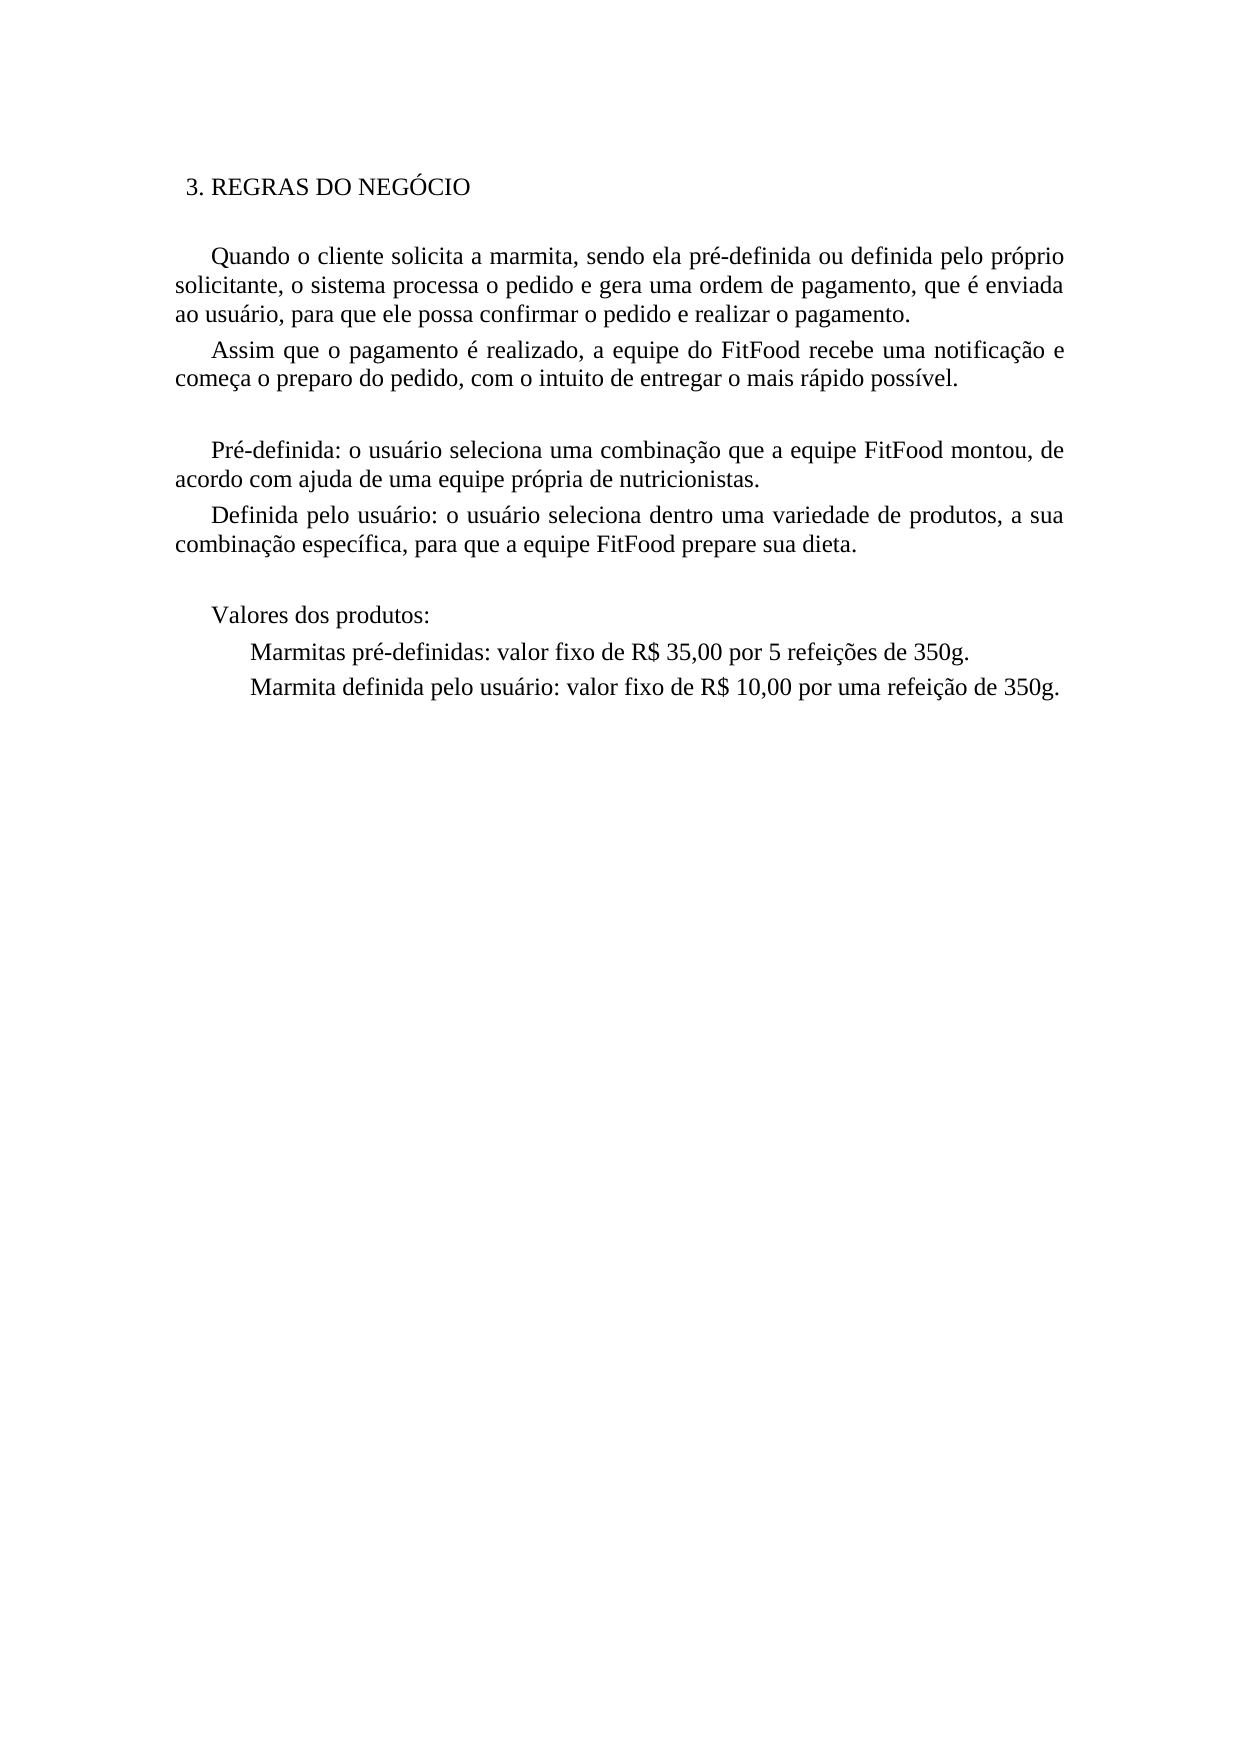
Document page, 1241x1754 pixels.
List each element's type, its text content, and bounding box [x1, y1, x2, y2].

text Quando o cliente solicita a marmita, sendo ela pré-definida ou definida pelo próprio solicitante, o sistema processa o pedido e gera uma ordem de pagamento, que é enviada ao usuário, para que ele possa confirmar o pedido e realizar o pagamento. [175, 241, 1065, 327]
text Assim que o pagamento é realizado, a equipe do FitFood recebe uma notificação e começa o preparo do pedido, com o intuito de entregar o mais rápido possível. [175, 335, 1065, 392]
text Marmitas pré-definidas: valor fixo de R$ 35,00 por 5 refeições de 350g. [175, 637, 1065, 665]
text Valores dos produtos: [175, 601, 1065, 629]
list REGRAS DO NEGÓCIO [186, 172, 1065, 201]
text Pré-definida: o usuário seleciona uma combinação que a equipe FitFood montou, de acordo com ajuda de uma equipe própria de nutricionistas. [175, 435, 1065, 493]
text Definida pelo usuário: o usuário seleciona dentro uma variedade de produtos, a sua combinação específica, para que a equipe FitFood prepare sua dieta. [175, 500, 1065, 557]
text Marmita definida pelo usuário: valor fixo de R$ 10,00 por uma refeição de 350g. [175, 672, 1065, 701]
